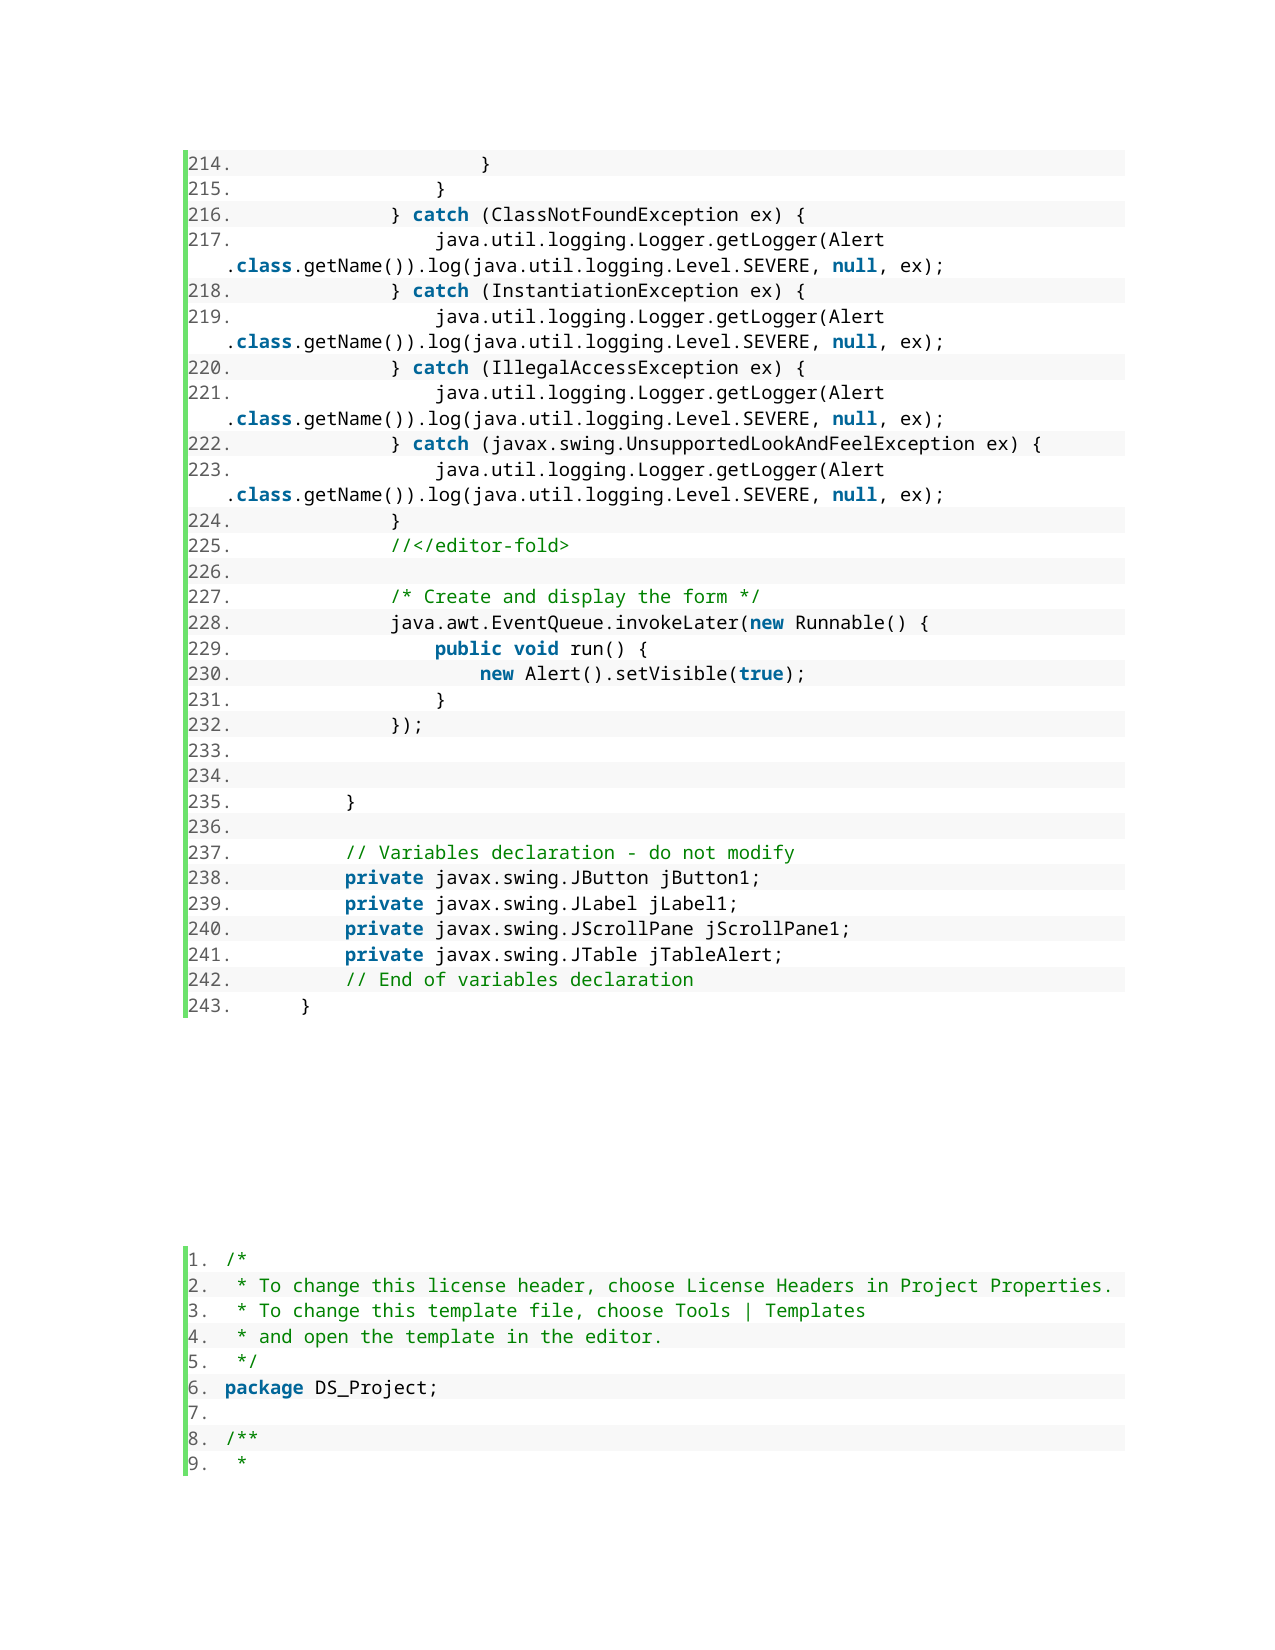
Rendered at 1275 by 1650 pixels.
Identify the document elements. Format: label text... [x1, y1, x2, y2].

list java.util.logging.Logger.getLogger(Alert.class.getName()).log(java.util.logging.Level.SEVERE, null, ex); [188, 303, 1125, 354]
list } [188, 176, 1125, 201]
list // Variables declaration - do not modify [188, 839, 1125, 864]
list } [188, 992, 1125, 1018]
list new Alert().setVisible(true); [188, 660, 1125, 686]
list // End of variables declaration [188, 967, 1125, 992]
list /* Create and display the form */ [188, 584, 1125, 609]
list * To change this license header, choose License Headers in Project Properties. [188, 1272, 1125, 1297]
list private javax.swing.JLabel jLabel1; [188, 890, 1125, 916]
list java.util.logging.Logger.getLogger(Alert.class.getName()).log(java.util.logging.Level.SEVERE, null, ex); [188, 380, 1125, 431]
list */ [188, 1348, 1125, 1374]
list package DS_Project; [188, 1374, 1125, 1399]
list java.awt.EventQueue.invokeLater(new Runnable() { [188, 609, 1125, 635]
list java.util.logging.Logger.getLogger(Alert.class.getName()).log(java.util.logging.Level.SEVERE, null, ex); [188, 456, 1125, 507]
list private javax.swing.JButton jButton1; [188, 864, 1125, 890]
list } catch (ClassNotFoundException ex) { [188, 201, 1125, 227]
list } [188, 150, 1125, 176]
list //</editor-fold> [188, 533, 1125, 558]
list } catch (InstantiationException ex) { [188, 278, 1125, 303]
list * To change this template file, choose Tools | Templates [188, 1297, 1125, 1323]
list * [188, 1451, 1125, 1476]
list private javax.swing.JScrollPane jScrollPane1; [188, 916, 1125, 941]
list /** [188, 1425, 1125, 1451]
list } [188, 686, 1125, 711]
list java.util.logging.Logger.getLogger(Alert.class.getName()).log(java.util.logging.Level.SEVERE, null, ex); [188, 227, 1125, 278]
list } catch (javax.swing.UnsupportedLookAndFeelException ex) { [188, 431, 1125, 456]
list } [188, 788, 1125, 813]
list private javax.swing.JTable jTableAlert; [188, 941, 1125, 967]
list } [188, 507, 1125, 533]
list public void run() { [188, 635, 1125, 660]
list * and open the template in the editor. [188, 1323, 1125, 1348]
list } catch (IllegalAccessException ex) { [188, 354, 1125, 380]
list /* [188, 1246, 1125, 1272]
list }); [188, 711, 1125, 737]
